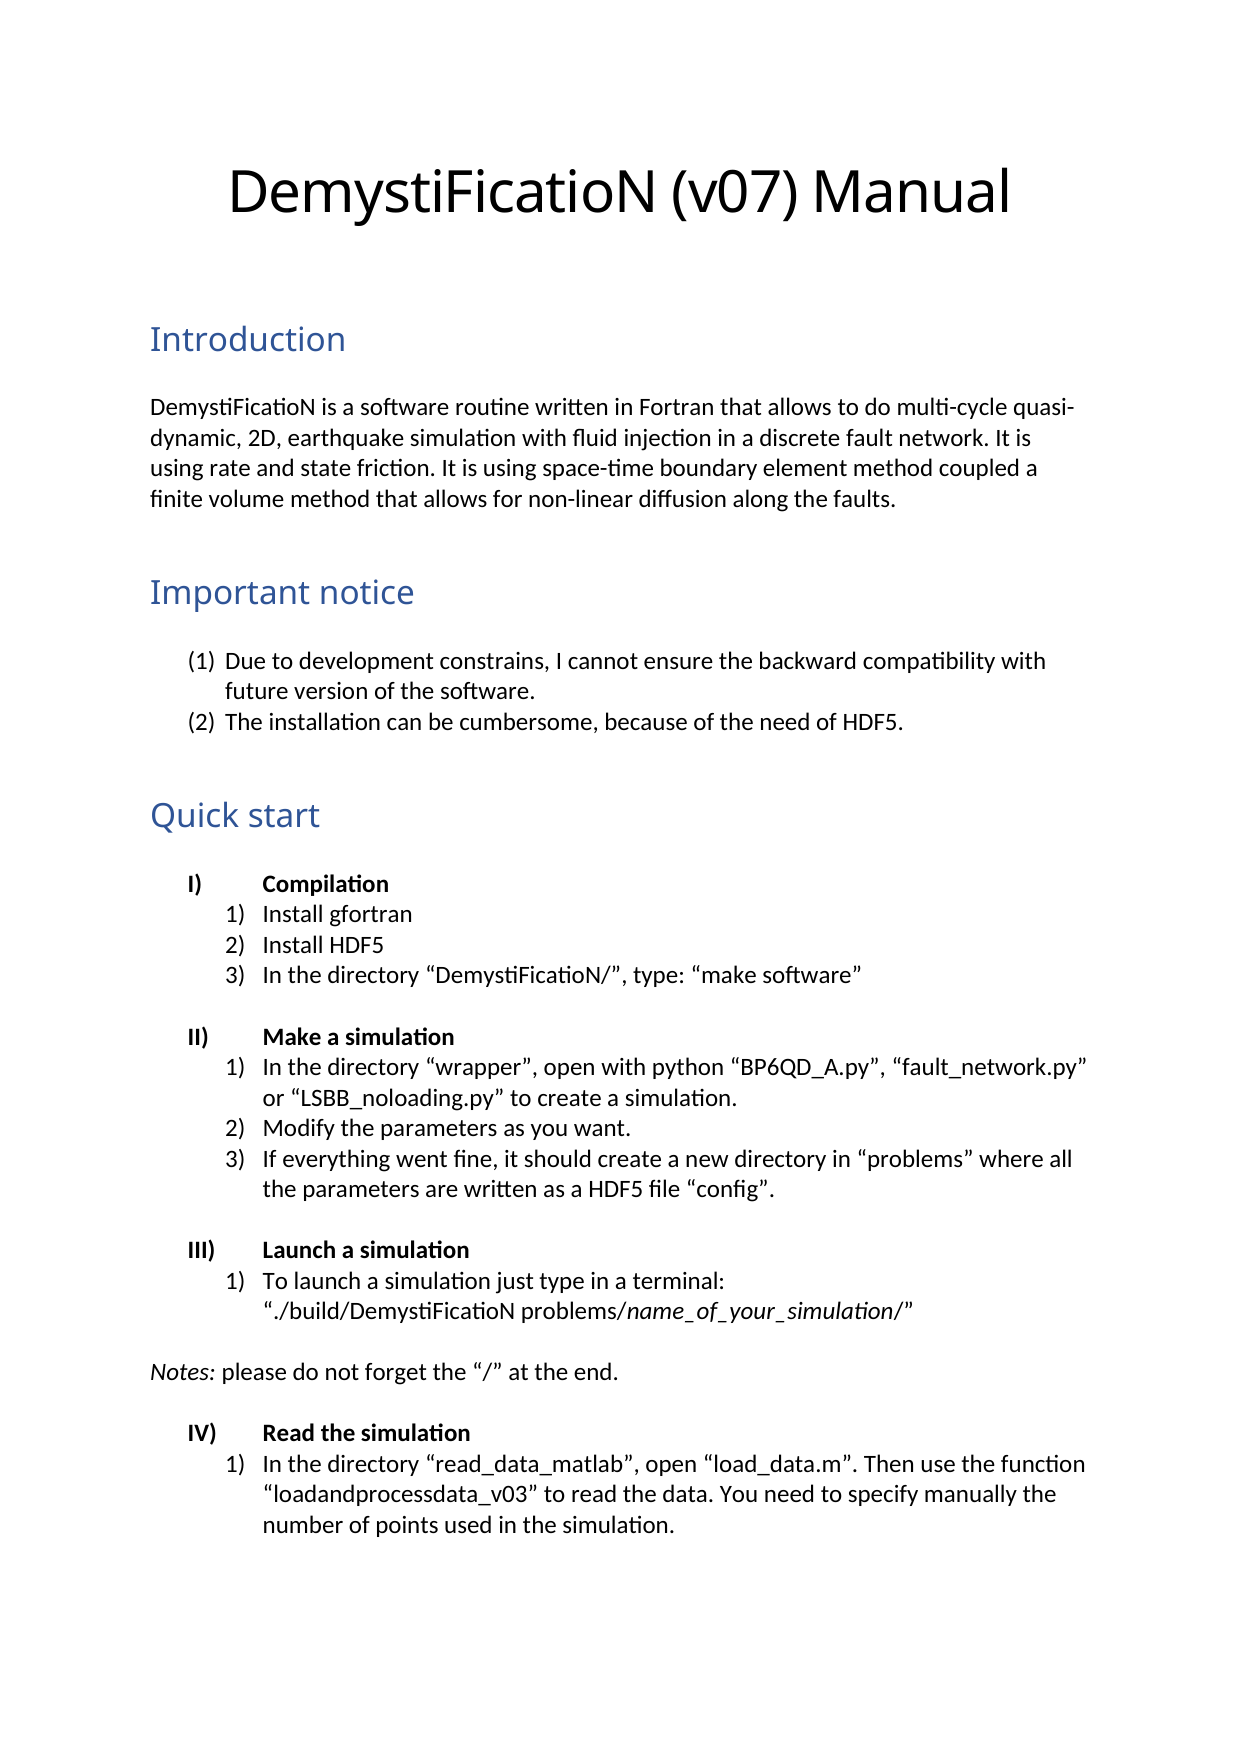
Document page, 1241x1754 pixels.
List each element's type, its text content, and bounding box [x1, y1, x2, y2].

subtitle Introduction [150, 316, 1090, 361]
list To launch a simulation just type in a terminal: [225, 1265, 1090, 1295]
list In the directory “read_data_matlab”, open “load_data.m”. Then use the function “loadandprocessdata_v03” to read the data. You need to specify manually the number of points used in the simulation. [225, 1448, 1090, 1539]
list Install gfortran [225, 898, 1090, 929]
list In the directory “wrapper”, open with python “BP6QD_A.py”, “fault_network.py” or “LSBB_noloading.py” to create a simulation. [225, 1051, 1090, 1112]
list The installation can be cumbersome, because of the need of HDF5. [187, 706, 1090, 737]
list Compilation [187, 868, 1090, 898]
list “./build/DemystiFicatioN problems/name_of_your_simulation/” [262, 1295, 1090, 1326]
text DemystiFicatioN is a software routine written in Fortran that allows to do multi-cycle quasi-dynamic, 2D, earthquake simulation with fluid injection in a discrete fault network. It is using rate and state friction. It is using space-time boundary element method coupled a finite volume method that allows for non-linear diffusion along the faults. [150, 391, 1090, 513]
text Notes: please do not forget the “/” at the end. [150, 1356, 1090, 1387]
list If everything went fine, it should create a new directory in “problems” where all the parameters are written as a HDF5 file “config”. [225, 1143, 1090, 1204]
subtitle Important notice [150, 569, 1090, 614]
list Due to development constrains, I cannot ensure the backward compatibility with future version of the software. [187, 645, 1090, 706]
subtitle Quick start [150, 792, 1090, 837]
list Read the simulation [187, 1417, 1090, 1448]
list Install HDF5 [225, 929, 1090, 959]
list In the directory “DemystiFicatioN/”, type: “make software” [225, 959, 1090, 990]
list Modify the parameters as you want. [225, 1112, 1090, 1143]
list Make a simulation [187, 1021, 1090, 1051]
list Launch a simulation [187, 1234, 1090, 1265]
title DemystiFicatioN (v07) Manual [150, 150, 1090, 229]
